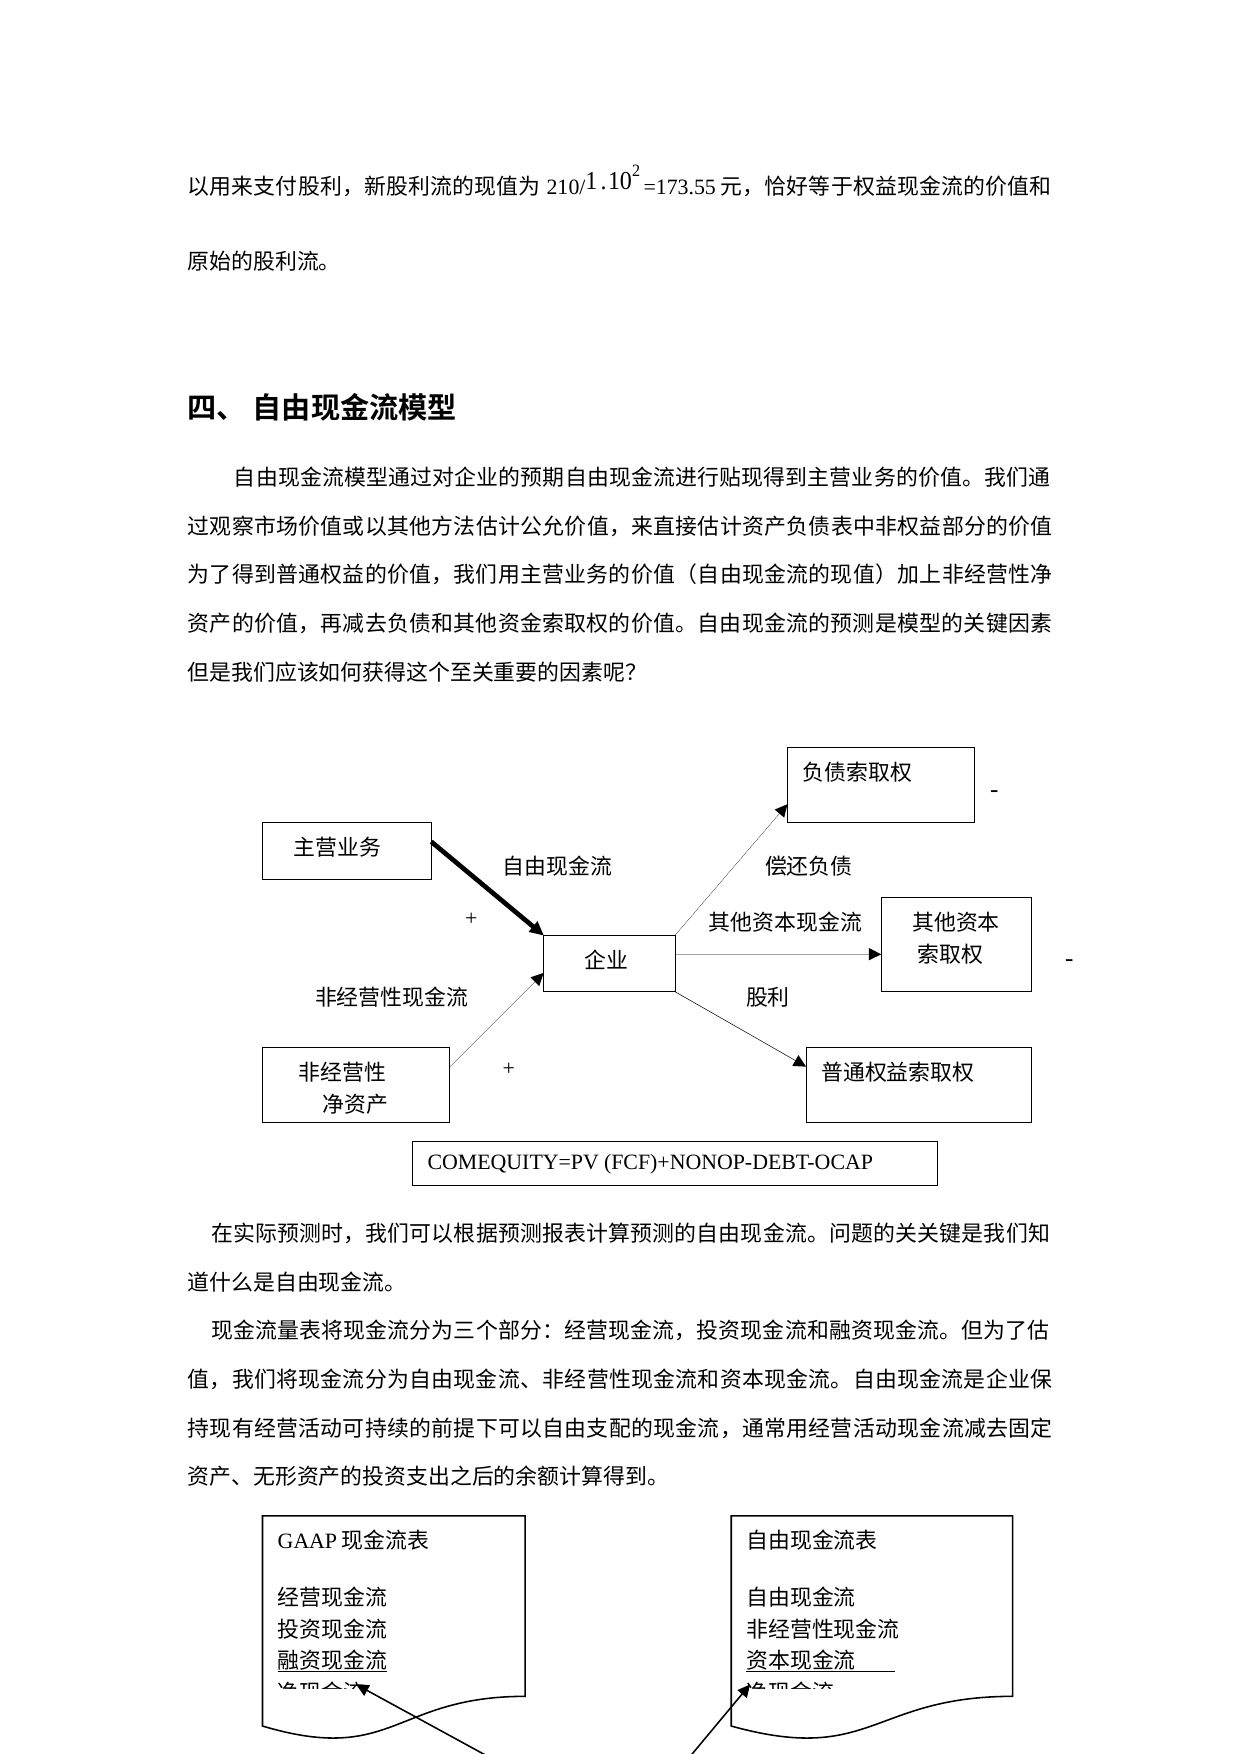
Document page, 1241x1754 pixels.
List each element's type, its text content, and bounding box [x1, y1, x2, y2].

text 自由现金流模型通过对企业的预期自由现金流进行贴现得到主营业务的价值。我们通过观察市场价值或以其他方法估计公允价值，来直接估计资产负债表中非权益部分的价值。为了得到普通权益的价值，我们用主营业务的价值（自由现金流的现值）加上非经营性净资产的价值，再减去负债和其他资金索取权的价值。自由现金流的预测是模型的关键因素。但是我们应该如何获得这个至关重要的因素呢？ [187, 459, 1053, 687]
text 现金流量表将现金流分为三个部分：经营现金流，投资现金流和融资现金流。但为了估值，我们将现金流分为自由现金流、非经营性现金流和资本现金流。自由现金流是企业保持现有经营活动可持续的前提下可以自由支配的现金流，通常用经营活动现金流减去固定资产、无形资产的投资支出之后的余额计算得到。 [187, 1313, 1053, 1491]
text 四、 自由现金流模型 [187, 373, 1053, 438]
text 在实际预测时，我们可以根据预测报表计算预测的自由现金流。问题的关关键是我们知道什么是自由现金流。 [187, 1216, 1053, 1297]
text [187, 162, 1053, 276]
